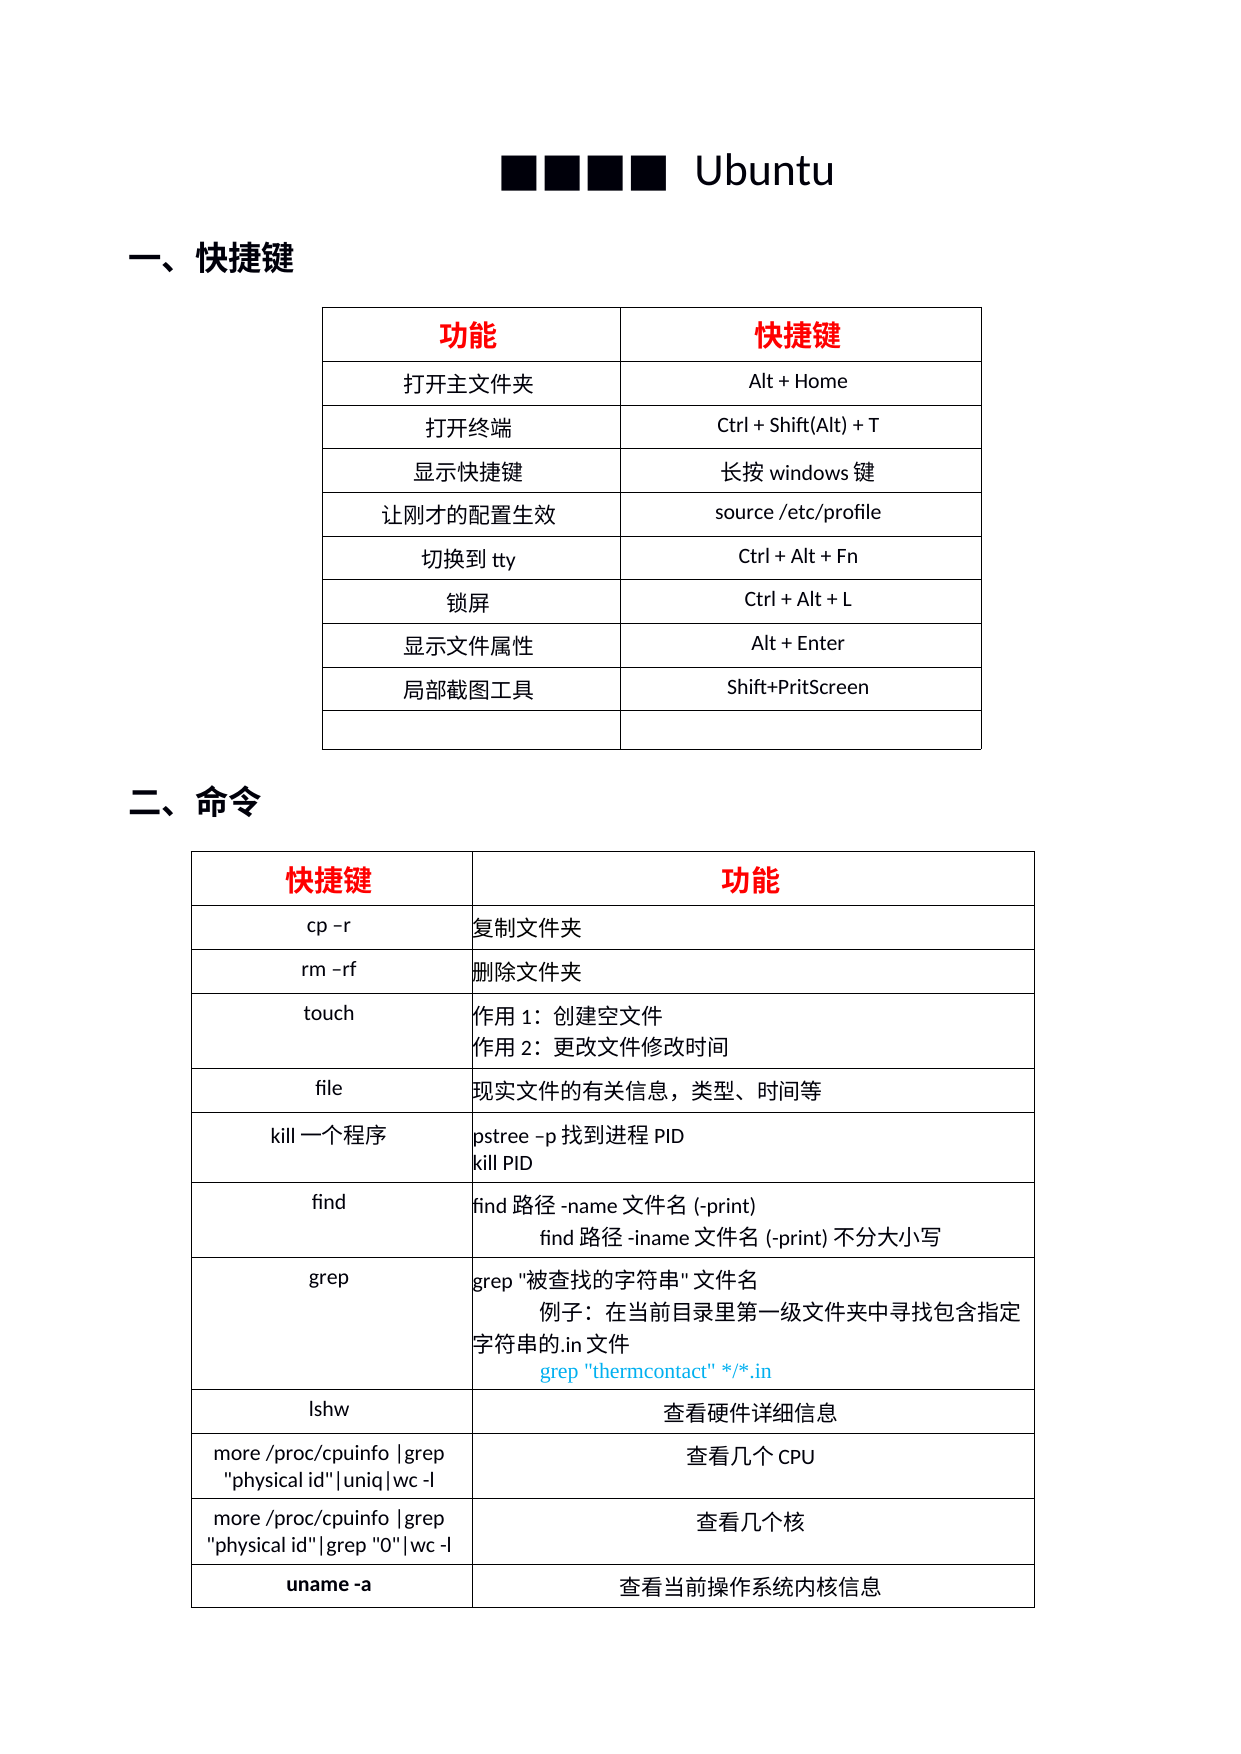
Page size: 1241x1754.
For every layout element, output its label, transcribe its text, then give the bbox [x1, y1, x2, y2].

table_cell 打开主文件夹 [323, 362, 620, 405]
table_cell [621, 711, 981, 749]
table_cell uname -a [192, 1565, 472, 1607]
table_cell Ctrl + Shift(Alt) + T [621, 406, 981, 448]
table_cell 局部截图工具 [323, 668, 620, 710]
table_cell Ctrl + Alt + Fn [621, 537, 981, 579]
table_cell 打开终端 [323, 406, 620, 448]
text 快捷键 [128, 232, 1112, 280]
table_cell Alt + Enter [621, 624, 981, 667]
table_cell touch [192, 994, 472, 1068]
table_cell Ctrl + Alt + L [621, 580, 981, 623]
text 命令 [128, 776, 1112, 824]
table_cell grep "被查找的字符串" 文件名 例子：在当前目录里第一级文件夹中寻找包含指定字符串的.in文件 grep "thermcontact" */*.in [473, 1258, 1034, 1389]
table_cell find 路径 -name 文件名 (-print) find 路径 -iname 文件名 (-print) 不分大小写 [473, 1183, 1034, 1257]
table_cell 删除文件夹 [473, 950, 1034, 992]
table_cell Shift+PritScreen [621, 668, 981, 710]
table_header 快捷键 [192, 852, 472, 905]
table_cell more /proc/cpuinfo |grep "physical id"|uniq|wc -l [192, 1434, 472, 1498]
table_cell 复制文件夹 [473, 906, 1034, 949]
table_cell 锁屏 [323, 580, 620, 623]
table_cell 让刚才的配置生效 [323, 493, 620, 536]
table_cell 现实文件的有关信息，类型、时间等 [473, 1069, 1034, 1111]
table_cell 查看几个CPU [473, 1434, 1034, 1498]
table_cell 查看几个核 [473, 1499, 1034, 1563]
table_cell lshw [192, 1390, 472, 1433]
table_cell pstree –p 找到进程 PID kill PID [473, 1113, 1034, 1182]
table_cell [323, 711, 620, 749]
table_cell 显示文件属性 [323, 624, 620, 667]
table_cell file [192, 1069, 472, 1111]
table_cell 长按 windows 键 [621, 449, 981, 492]
table_cell 显示快捷键 [323, 449, 620, 492]
table_header 功能 [473, 852, 1034, 905]
table_header 功能 [323, 308, 620, 361]
table_cell grep [192, 1258, 472, 1389]
table_cell 查看当前操作系统内核信息 [473, 1565, 1034, 1607]
table_cell 切换到 tty [323, 537, 620, 579]
table_cell kill一个程序 [192, 1113, 472, 1182]
table_cell 查看硬件详细信息 [473, 1390, 1034, 1433]
table_header 快捷键 [621, 308, 981, 361]
table_cell find [192, 1183, 472, 1257]
table_cell 作用1：创建空文件 作用2：更改文件修改时间 [473, 994, 1034, 1068]
table_cell cp –r [192, 906, 472, 949]
text ■■■■ Ubuntu [128, 137, 1112, 199]
table_cell Alt + Home [621, 362, 981, 405]
table_cell rm –rf [192, 950, 472, 992]
table_cell source /etc/profile [621, 493, 981, 536]
table_cell more /proc/cpuinfo |grep "physical id"|grep "0"|wc -l [192, 1499, 472, 1563]
